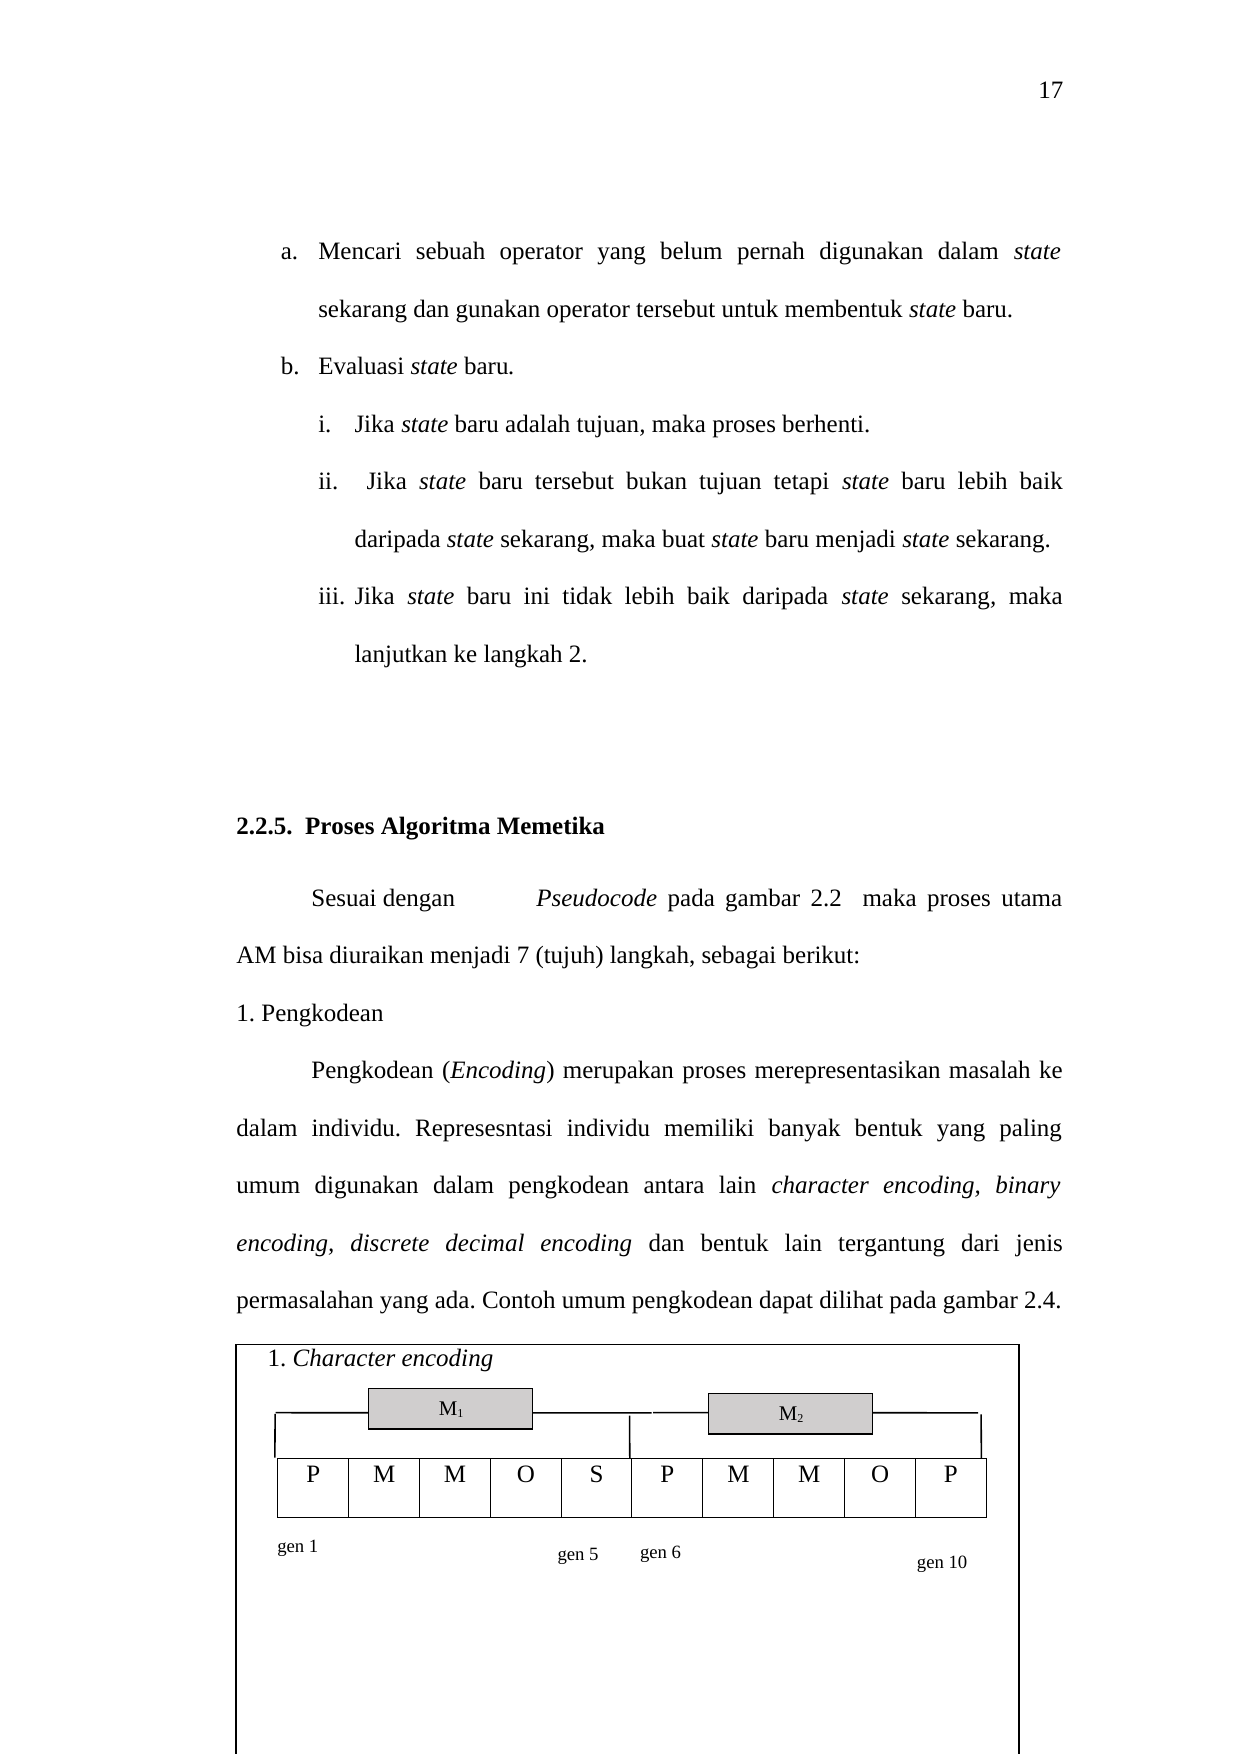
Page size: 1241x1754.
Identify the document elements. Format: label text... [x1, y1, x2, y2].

table_header S [562, 1459, 631, 1517]
list Jika state baru tersebut bukan tujuan tetapi state baru lebih baik daripada state sekarang, maka buat state baru menjadi state sekarang. [318, 466, 1063, 552]
table_header P [278, 1459, 348, 1517]
text 2.2.5. Proses Algoritma Memetika [236, 811, 1063, 840]
list Mencari sebuah operator yang belum pernah digunakan dalam state sekarang dan gunakan operator tersebut untuk membentuk state baru. [281, 236, 1063, 322]
table_header M [420, 1459, 490, 1517]
list Jika state baru ini tidak lebih baik daripada state sekarang, maka lanjutkan ke langkah 2. [318, 581, 1063, 667]
list Jika state baru adalah tujuan, maka proses berhenti. [318, 409, 1063, 437]
text 1. Character encoding [236, 1343, 1063, 1372]
table_header P [632, 1459, 702, 1517]
text Pengkodean (Encoding) merupakan proses merepresentasikan masalah ke dalam individu. Represesntasi individu memiliki banyak bentuk yang paling umum digunakan dalam pengkodean antara lain character encoding, binary encoding, discrete decimal encoding dan bentuk lain tergantung dari jenis permasalahan yang ada. Contoh umum pengkodean dapat dilihat pada gambar 2.4. [236, 1056, 1063, 1314]
text 1. Pengkodean [236, 998, 1063, 1027]
table_header P [916, 1459, 986, 1517]
table_header M [703, 1459, 773, 1517]
table_header M [349, 1459, 419, 1517]
list Evaluasi state baru. [281, 351, 1063, 380]
table_header O [845, 1459, 915, 1517]
text Sesuai dengan Pseudocode pada gambar 2.2 maka proses utama AM bisa diuraikan menjadi 7 (tujuh) langkah, sebagai berikut: [236, 883, 1063, 969]
table_header M [774, 1459, 844, 1517]
table_header O [491, 1459, 561, 1517]
